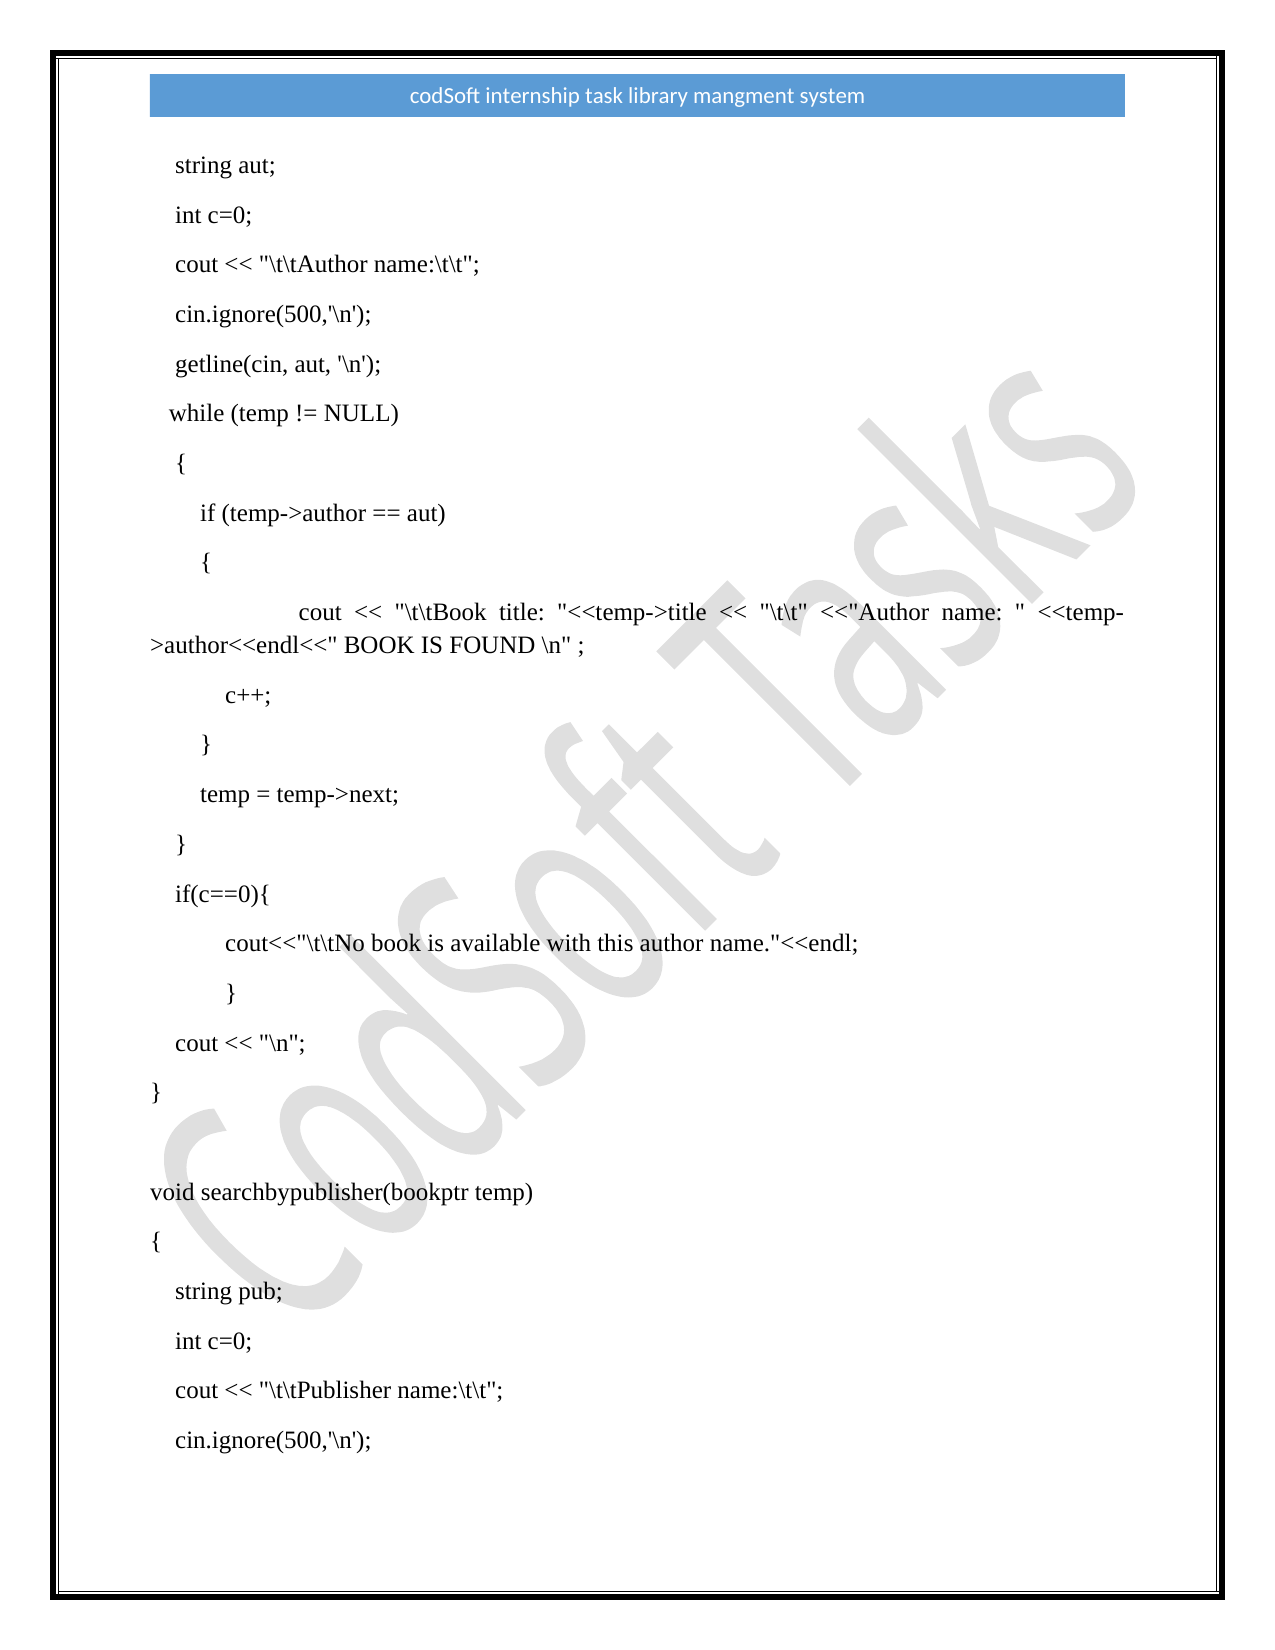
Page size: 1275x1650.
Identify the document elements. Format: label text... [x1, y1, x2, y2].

text if (temp->author == aut) [150, 498, 1125, 527]
text while (temp != NULL) [150, 398, 1125, 427]
text getline(cin, aut, '\n'); [150, 349, 1125, 377]
text cout << "\t\tPublisher name:\t\t"; [150, 1376, 1125, 1404]
text string aut; [150, 150, 1125, 179]
text int c=0; [150, 1326, 1125, 1354]
text } [150, 978, 1125, 1007]
text { [150, 448, 1125, 477]
text { [150, 547, 1125, 576]
text string pub; [150, 1276, 1125, 1305]
text cin.ignore(500,'\n'); [150, 299, 1125, 328]
text } [150, 829, 1125, 858]
text int c=0; [150, 200, 1125, 228]
text cout<<"\t\tNo book is available with this author name."<<endl; [150, 928, 1125, 957]
text cout << "\t\tBook title: "<<temp->title << "\t\t" <<"Author name: " <<temp->author<<endl<<" BOOK IS FOUND \n" ; [150, 597, 1125, 659]
text temp = temp->next; [150, 779, 1125, 808]
text cin.ignore(500,'\n'); [150, 1425, 1125, 1454]
text cout << "\t\tAuthor name:\t\t"; [150, 249, 1125, 278]
text } [150, 729, 1125, 758]
text void searchbypublisher(bookptr temp) [150, 1177, 1125, 1206]
text c++; [150, 680, 1125, 709]
text } [150, 1077, 1125, 1106]
text if(c==0){ [150, 879, 1125, 907]
text cout << "\n"; [150, 1028, 1125, 1056]
text { [150, 1226, 1125, 1255]
